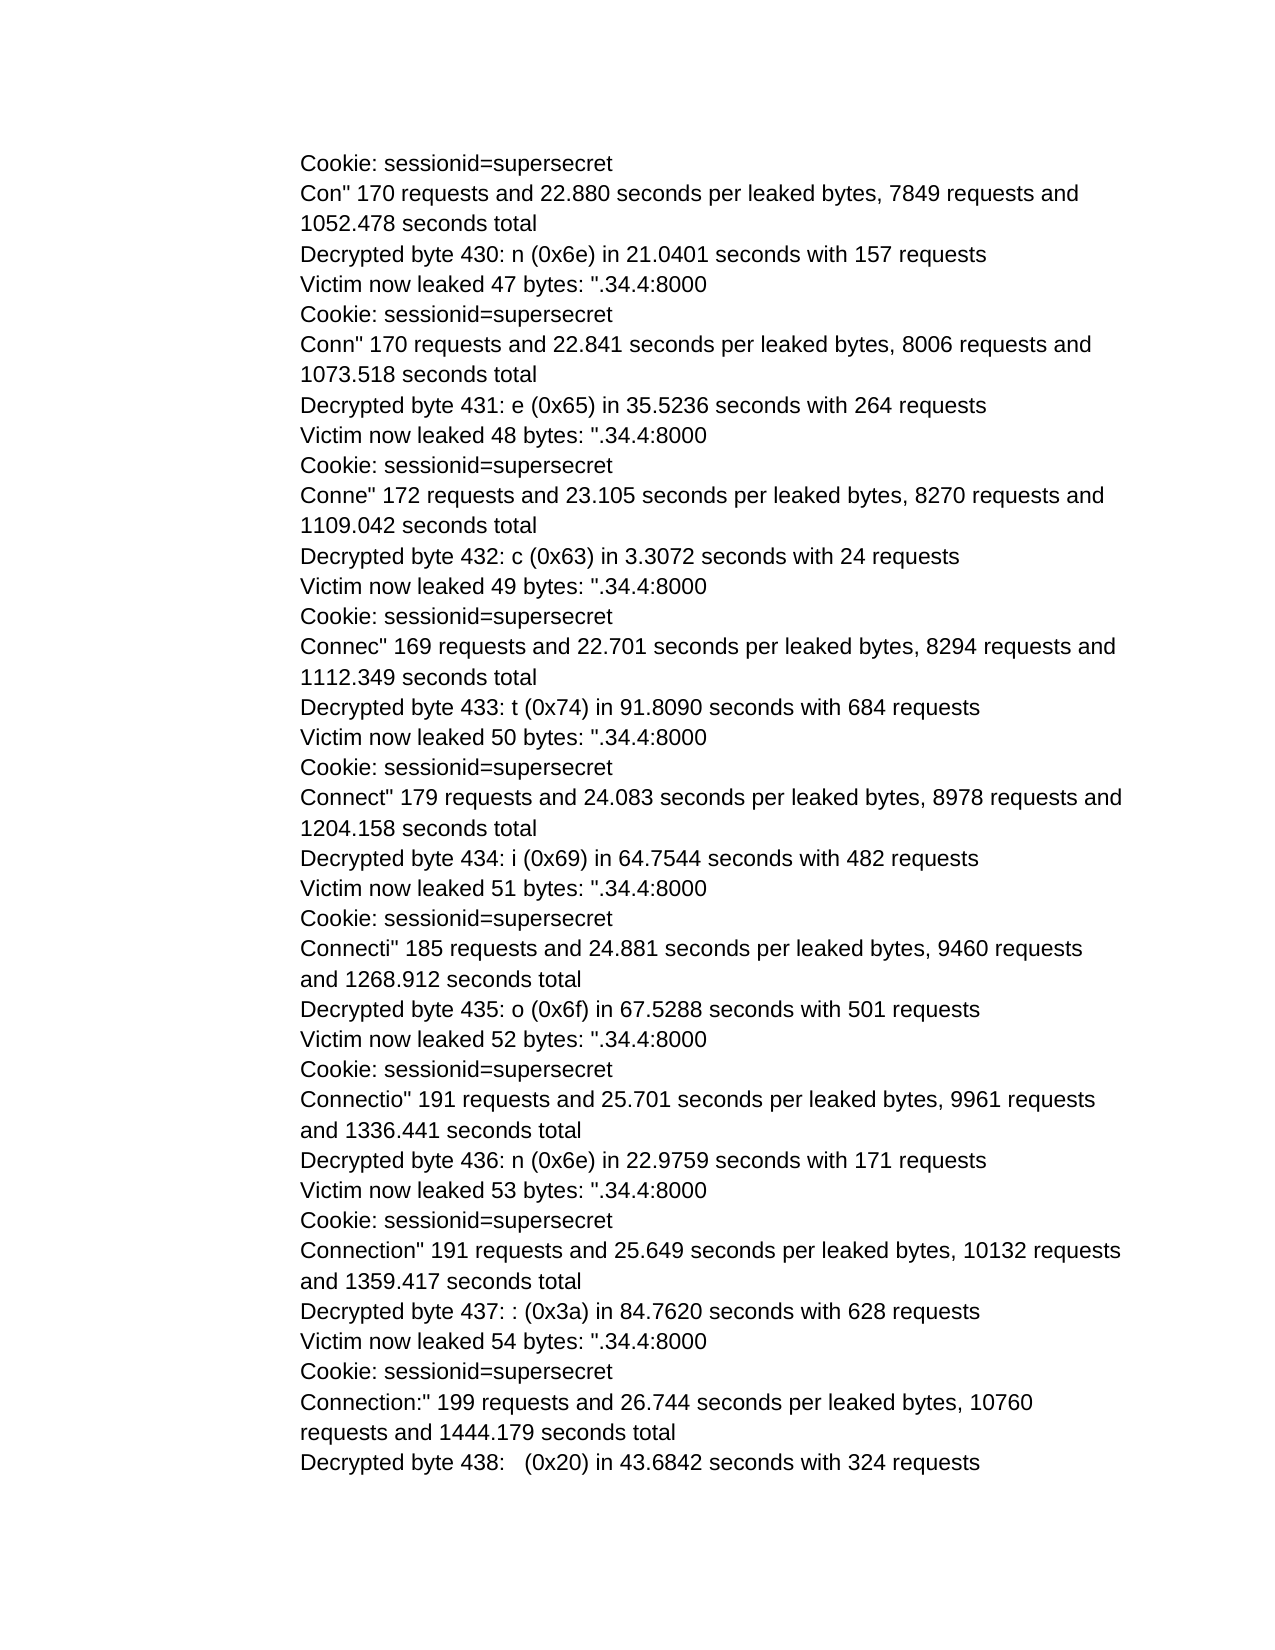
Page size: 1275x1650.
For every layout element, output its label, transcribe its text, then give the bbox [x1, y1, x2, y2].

text Conn" 170 requests and 22.841 seconds per leaked bytes, 8006 requests and 1073.518 seconds total [300, 331, 1125, 388]
text Connect" 179 requests and 24.083 seconds per leaked bytes, 8978 requests and 1204.158 seconds total [300, 784, 1125, 841]
text Cookie: sessionid=supersecret [300, 452, 1125, 478]
text Decrypted byte 438: (0x20) in 43.6842 seconds with 324 requests [300, 1449, 1125, 1475]
text Victim now leaked 48 bytes: ".34.4:8000 [300, 422, 1125, 448]
text Cookie: sessionid=supersecret [300, 754, 1125, 781]
text Decrypted byte 434: i (0x69) in 64.7544 seconds with 482 requests [300, 845, 1125, 871]
text Cookie: sessionid=supersecret [300, 1207, 1125, 1234]
text Victim now leaked 51 bytes: ".34.4:8000 [300, 875, 1125, 901]
text Con" 170 requests and 22.880 seconds per leaked bytes, 7849 requests and 1052.478 seconds total [300, 180, 1125, 237]
text Connection:" 199 requests and 26.744 seconds per leaked bytes, 10760 requests and 1444.179 seconds total [300, 1388, 1125, 1445]
text Decrypted byte 437: : (0x3a) in 84.7620 seconds with 628 requests [300, 1298, 1125, 1324]
text Victim now leaked 49 bytes: ".34.4:8000 [300, 573, 1125, 599]
text Cookie: sessionid=supersecret [300, 603, 1125, 629]
text Victim now leaked 47 bytes: ".34.4:8000 [300, 271, 1125, 297]
text Decrypted byte 433: t (0x74) in 91.8090 seconds with 684 requests [300, 694, 1125, 720]
text Victim now leaked 52 bytes: ".34.4:8000 [300, 1026, 1125, 1052]
text Decrypted byte 431: e (0x65) in 35.5236 seconds with 264 requests [300, 392, 1125, 418]
text Cookie: sessionid=supersecret [300, 905, 1125, 932]
text Cookie: sessionid=supersecret [300, 1358, 1125, 1385]
text Cookie: sessionid=supersecret [300, 301, 1125, 327]
text Cookie: sessionid=supersecret [300, 150, 1125, 176]
text Connectio" 191 requests and 25.701 seconds per leaked bytes, 9961 requests and 1336.441 seconds total [300, 1086, 1125, 1143]
text Connec" 169 requests and 22.701 seconds per leaked bytes, 8294 requests and 1112.349 seconds total [300, 633, 1125, 690]
text Decrypted byte 432: c (0x63) in 3.3072 seconds with 24 requests [300, 543, 1125, 569]
text Conne" 172 requests and 23.105 seconds per leaked bytes, 8270 requests and 1109.042 seconds total [300, 482, 1125, 539]
text Cookie: sessionid=supersecret [300, 1056, 1125, 1083]
text Connecti" 185 requests and 24.881 seconds per leaked bytes, 9460 requests and 1268.912 seconds total [300, 935, 1125, 992]
text Victim now leaked 54 bytes: ".34.4:8000 [300, 1328, 1125, 1354]
text Decrypted byte 430: n (0x6e) in 21.0401 seconds with 157 requests [300, 241, 1125, 267]
text Victim now leaked 53 bytes: ".34.4:8000 [300, 1177, 1125, 1203]
text Victim now leaked 50 bytes: ".34.4:8000 [300, 724, 1125, 750]
text Decrypted byte 436: n (0x6e) in 22.9759 seconds with 171 requests [300, 1147, 1125, 1173]
text Connection" 191 requests and 25.649 seconds per leaked bytes, 10132 requests and 1359.417 seconds total [300, 1237, 1125, 1294]
text Decrypted byte 435: o (0x6f) in 67.5288 seconds with 501 requests [300, 996, 1125, 1022]
